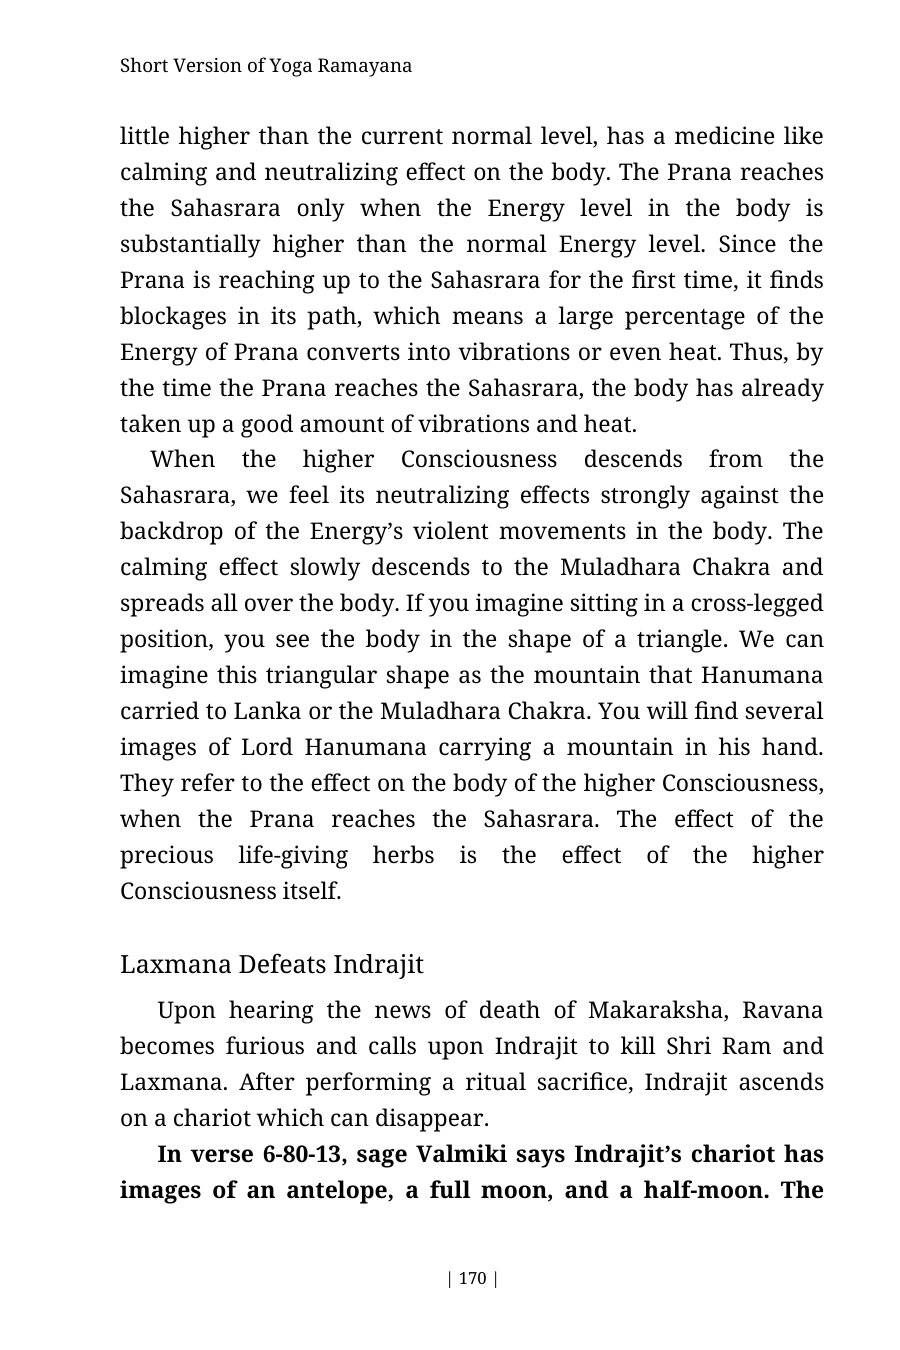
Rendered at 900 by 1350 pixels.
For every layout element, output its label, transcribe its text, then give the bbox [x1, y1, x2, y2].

text When the higher Consciousness descends from the Sahasrara, we feel its neutralizing effects strongly against the backdrop of the Energy’s violent movements in the body. The calming effect slowly descends to the Muladhara Chakra and spreads all over the body. If you imagine sitting in a cross-legged position, you see the body in the shape of a triangle. We can imagine this triangular shape as the mountain that Hanumana carried to Lanka or the Muladhara Chakra. You will find several images of Lord Hanumana carrying a mountain in his hand. They refer to the effect on the body of the higher Consciousness, when the Prana reaches the Sahasrara. The effect of the precious life-giving herbs is the effect of the higher Consciousness itself. [120, 443, 825, 906]
subtitle Laxmana Defeats Indrajit [120, 947, 825, 981]
text Upon hearing the news of death of Makaraksha, Ravana becomes furious and calls upon Indrajit to kill Shri Ram and Laxmana. After performing a ritual sacrifice, Indrajit ascends on a chariot which can disappear. [120, 994, 825, 1133]
